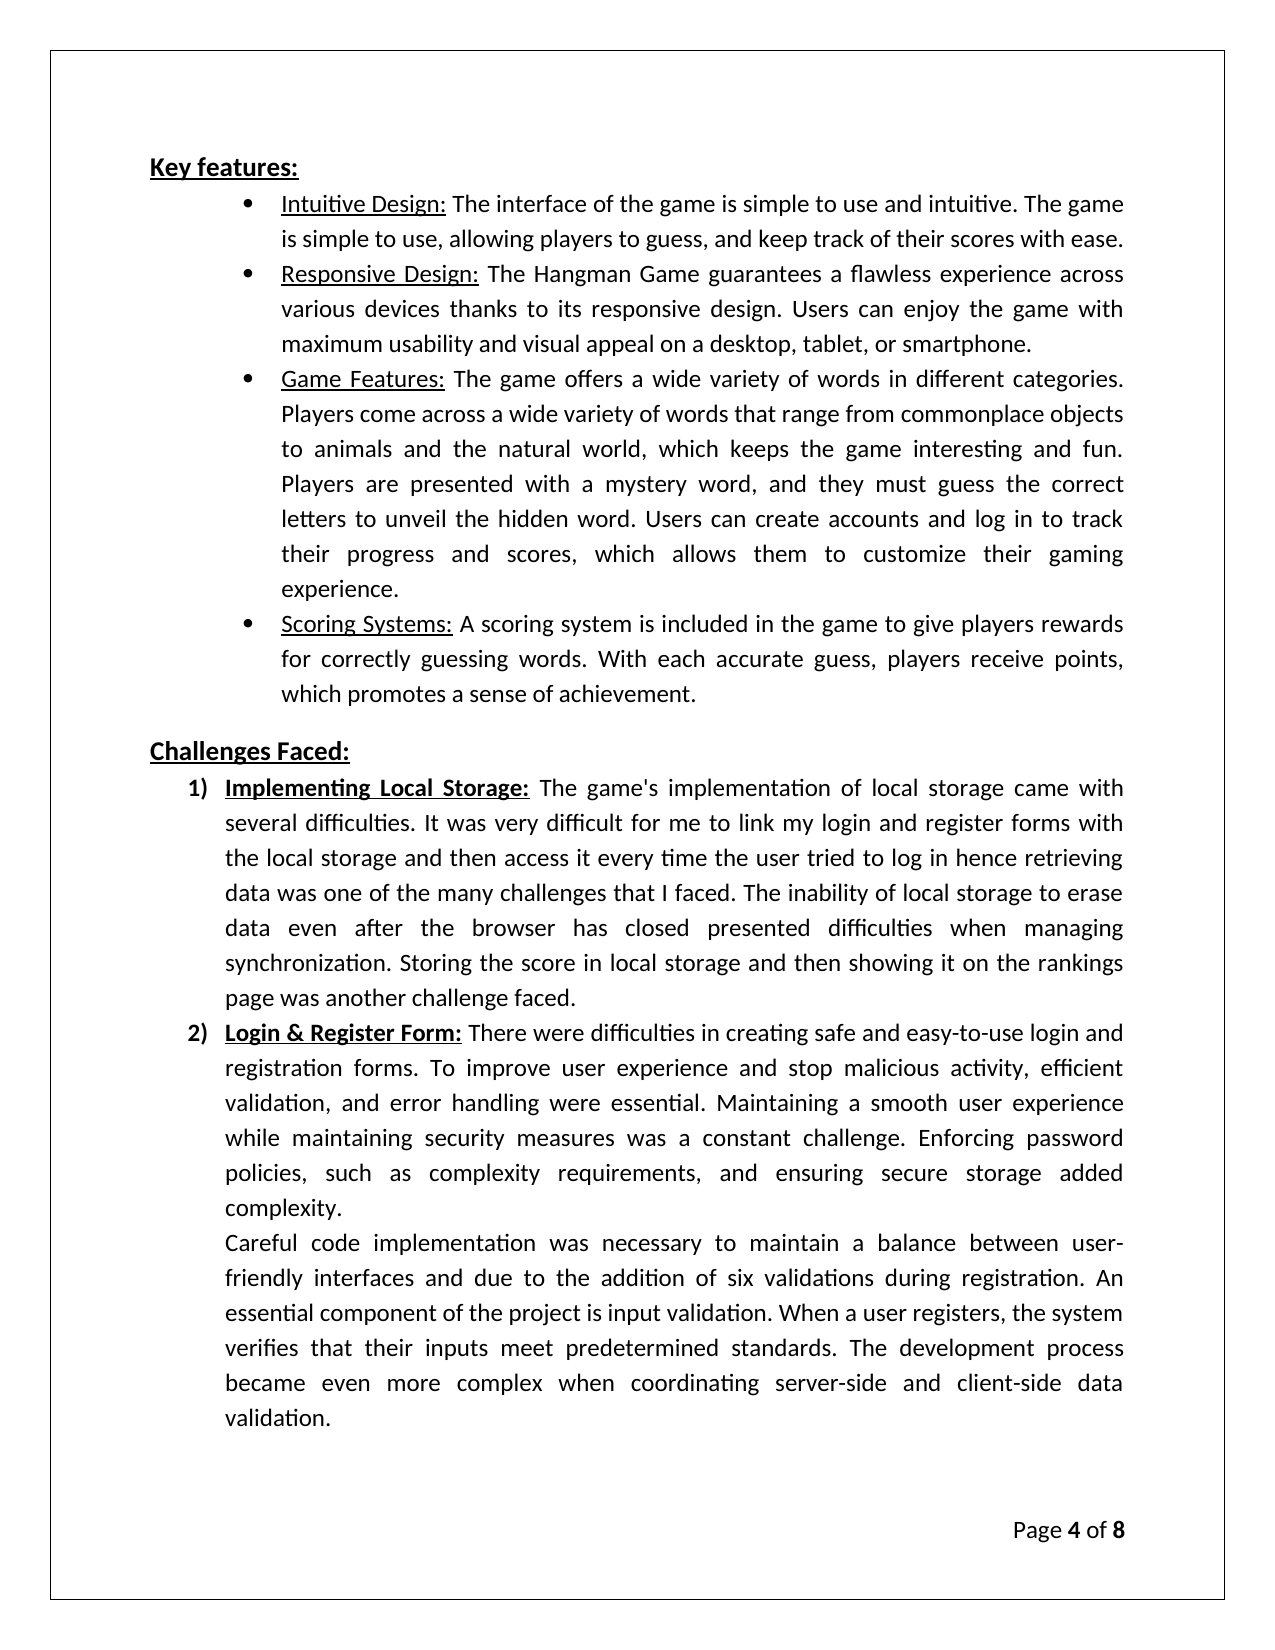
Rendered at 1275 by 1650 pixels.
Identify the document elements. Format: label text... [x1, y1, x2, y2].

list Careful code implementation was necessary to maintain a balance between user-friendly interfaces and due to the addition of six validations during registration. An essential component of the project is input validation. When a user registers, the system verifies that their inputs meet predetermined standards. The development process became even more complex when coordinating server-side and client-side data validation. [225, 1227, 1125, 1432]
list Intuitive Design: The interface of the game is simple to use and intuitive. The game is simple to use, allowing players to guess, and keep track of their scores with ease. [244, 188, 1125, 253]
list Scoring Systems: A scoring system is included in the game to give players rewards for correctly guessing words. With each accurate guess, players receive points, which promotes a sense of achievement. [244, 608, 1125, 708]
subtitle Challenges Faced: [150, 734, 1125, 767]
list Game Features: The game offers a wide variety of words in different categories. Players come across a wide variety of words that range from commonplace objects to animals and the natural world, which keeps the game interesting and fun. Players are presented with a mystery word, and they must guess the correct letters to unveil the hidden word. Users can create accounts and log in to track their progress and scores, which allows them to customize their gaming experience. [244, 363, 1125, 603]
list Login & Register Form: There were difficulties in creating safe and easy-to-use login and registration forms. To improve user experience and stop malicious activity, efficient validation, and error handling were essential. Maintaining a smooth user experience while maintaining security measures was a constant challenge. Enforcing password policies, such as complexity requirements, and ensuring secure storage added complexity. [187, 1017, 1125, 1222]
subtitle Key features: [150, 150, 1125, 183]
list Implementing Local Storage: The game's implementation of local storage came with several difficulties. It was very difficult for me to link my login and register forms with the local storage and then access it every time the user tried to log in hence retrieving data was one of the many challenges that I faced. The inability of local storage to erase data even after the browser has closed presented difficulties when managing synchronization. Storing the score in local storage and then showing it on the rankings page was another challenge faced. [187, 772, 1125, 1012]
list Responsive Design: The Hangman Game guarantees a flawless experience across various devices thanks to its responsive design. Users can enjoy the game with maximum usability and visual appeal on a desktop, tablet, or smartphone. [244, 258, 1125, 358]
